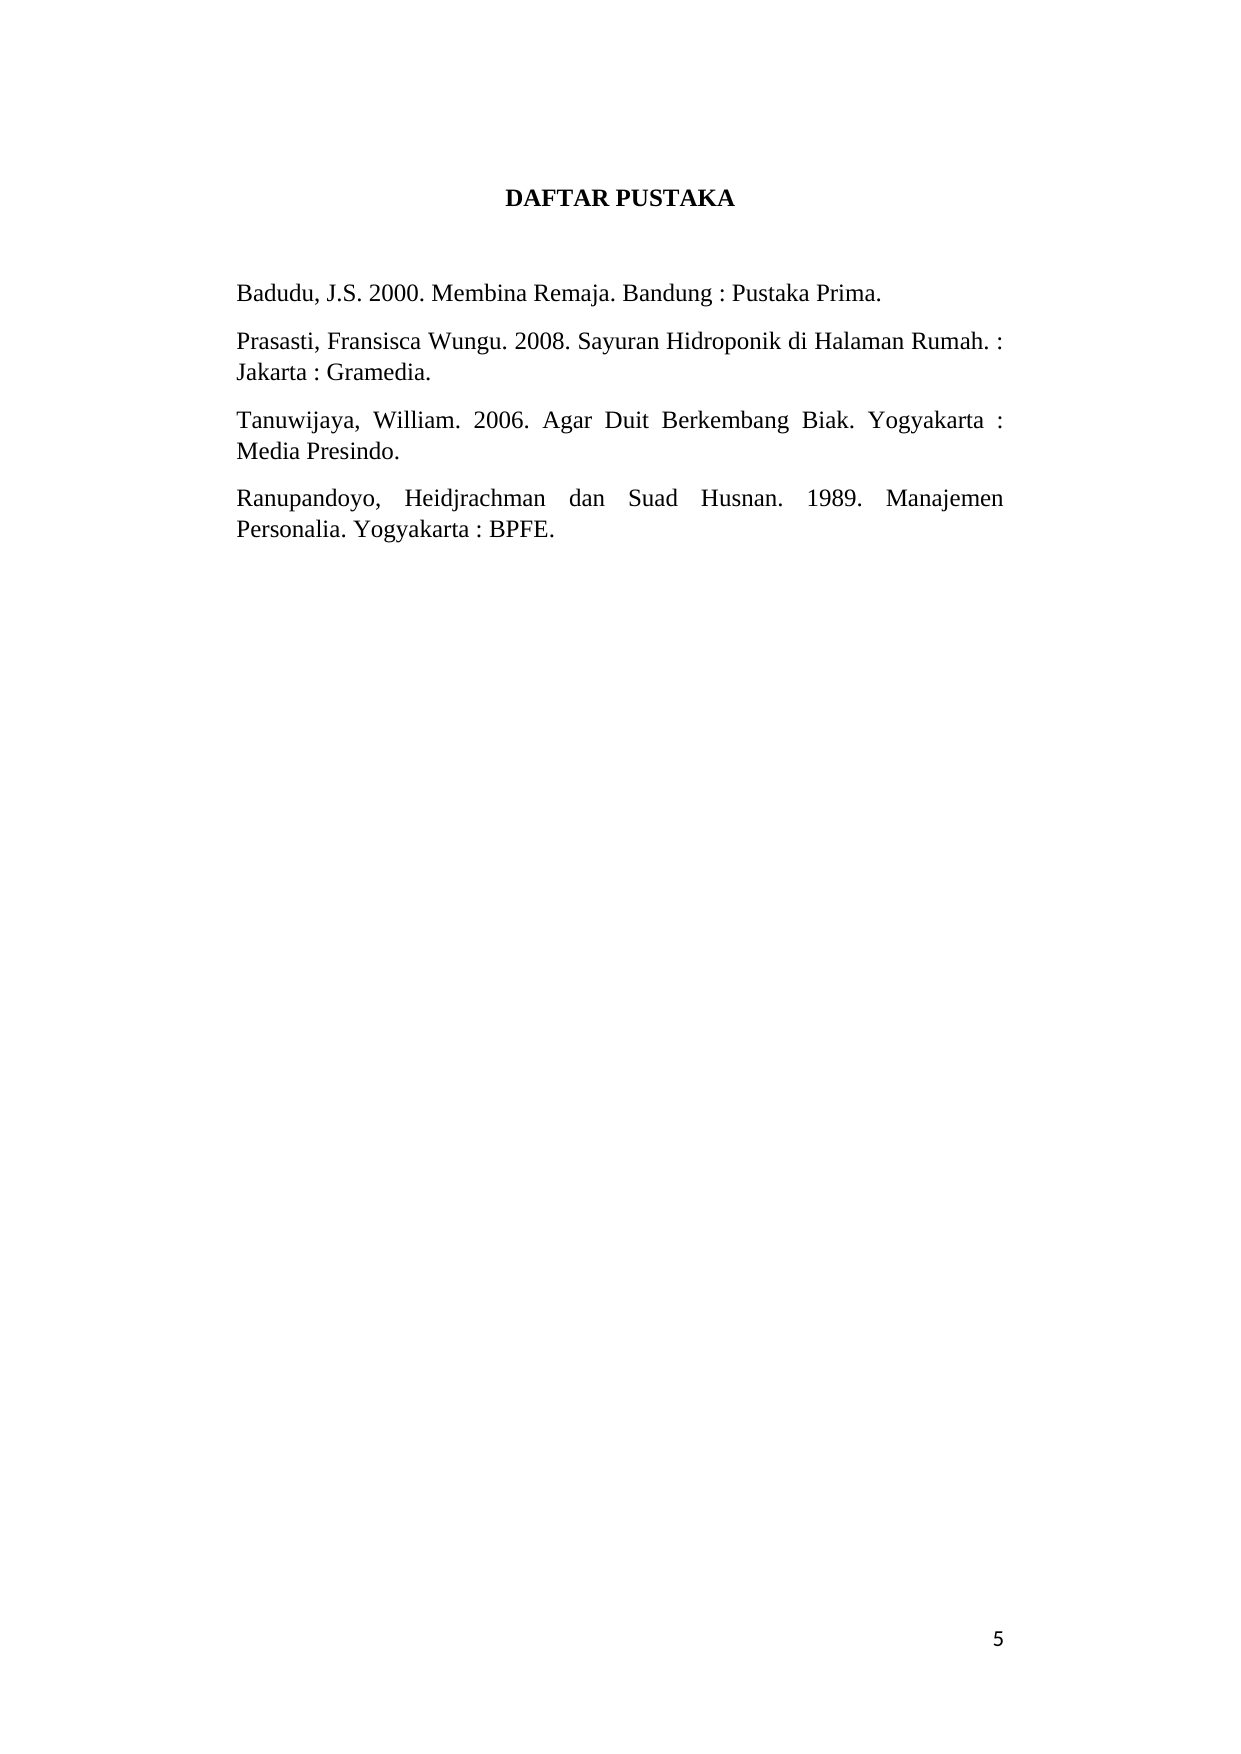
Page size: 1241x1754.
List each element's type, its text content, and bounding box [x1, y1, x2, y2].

text Badudu, J.S. 2000. Membina Remaja. Bandung : Pustaka Prima. [236, 278, 1004, 307]
text DAFTAR PUSTAKA [236, 183, 1004, 212]
text Tanuwijaya, William. 2006. Agar Duit Berkembang Biak. Yogyakarta : Media Presindo. [236, 405, 1004, 464]
text Prasasti, Fransisca Wungu. 2008. Sayuran Hidroponik di Halaman Rumah. : Jakarta : Gramedia. [236, 326, 1004, 386]
text Ranupandoyo, Heidjrachman dan Suad Husnan. 1989. Manajemen Personalia. Yogyakarta : BPFE. [236, 483, 1004, 543]
